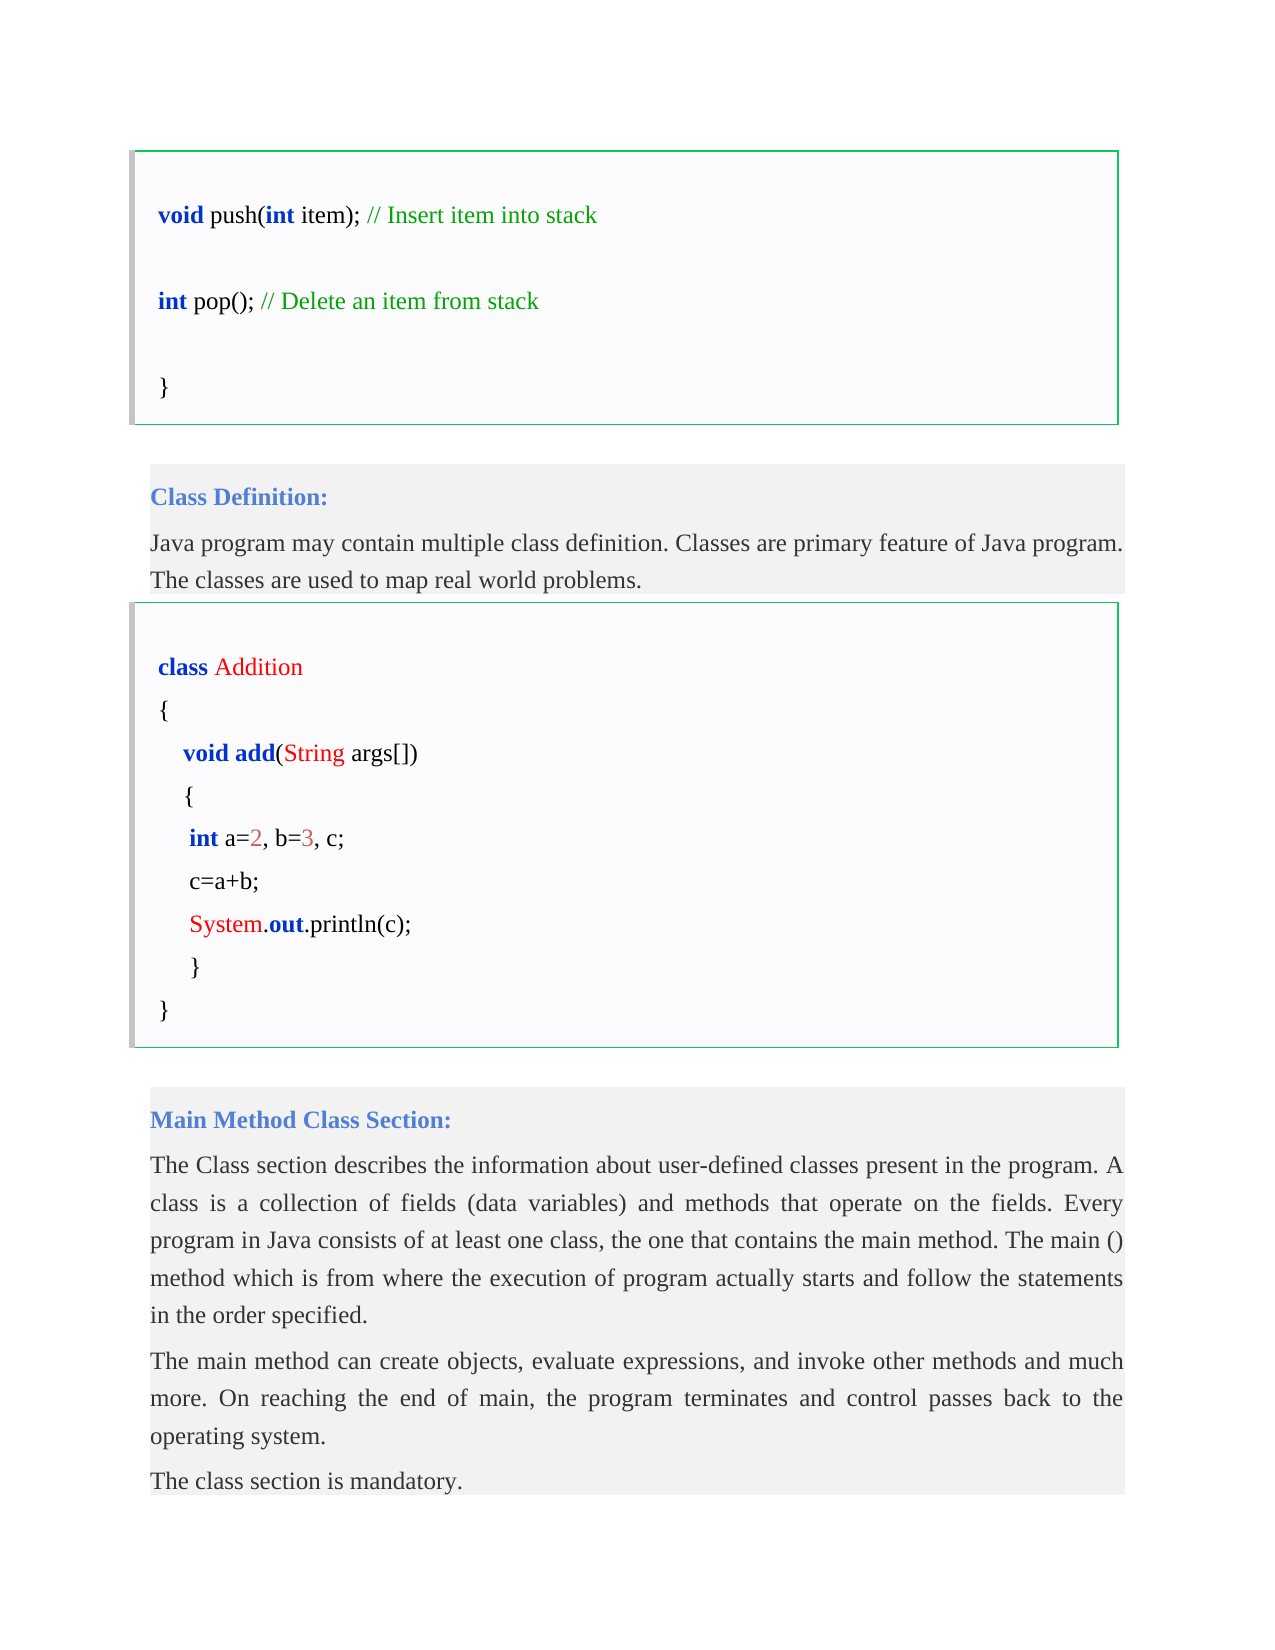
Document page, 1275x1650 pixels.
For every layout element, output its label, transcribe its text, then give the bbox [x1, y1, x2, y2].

text { [135, 773, 1117, 809]
text Java program may contain multiple class definition. Classes are primary feature of Java program. The classes are used to map real world problems. [150, 519, 1125, 594]
text { [135, 687, 1117, 724]
text The class section is mandatory. [150, 1457, 1125, 1495]
text } [135, 987, 1117, 1047]
text The main method can create objects, evaluate expressions, and invoke other methods and much more. On reaching the end of main, the program terminates and control passes back to the operating system. [150, 1337, 1125, 1449]
text void push(int item); // Insert item into stack [135, 193, 1117, 229]
text System.out.println(c); [135, 901, 1117, 938]
text } [135, 944, 1117, 981]
text int pop(); // Delete an item from stack [135, 278, 1117, 315]
text class Addition [135, 644, 1117, 681]
text } [135, 364, 1117, 424]
text int a=2, b=3, c; [135, 816, 1117, 852]
text Class Definition: [150, 464, 1125, 511]
text void add(String args[]) [135, 730, 1117, 767]
text Main Method Class Section: [150, 1087, 1125, 1134]
text c=a+b; [135, 858, 1117, 895]
text The Class section describes the information about user-defined classes present in the program. A class is a collection of fields (data variables) and methods that operate on the fields. Every program in Java consists of at least one class, the one that contains the main method. The main () method which is from where the execution of program actually starts and follow the statements in the order specified. [150, 1142, 1125, 1329]
